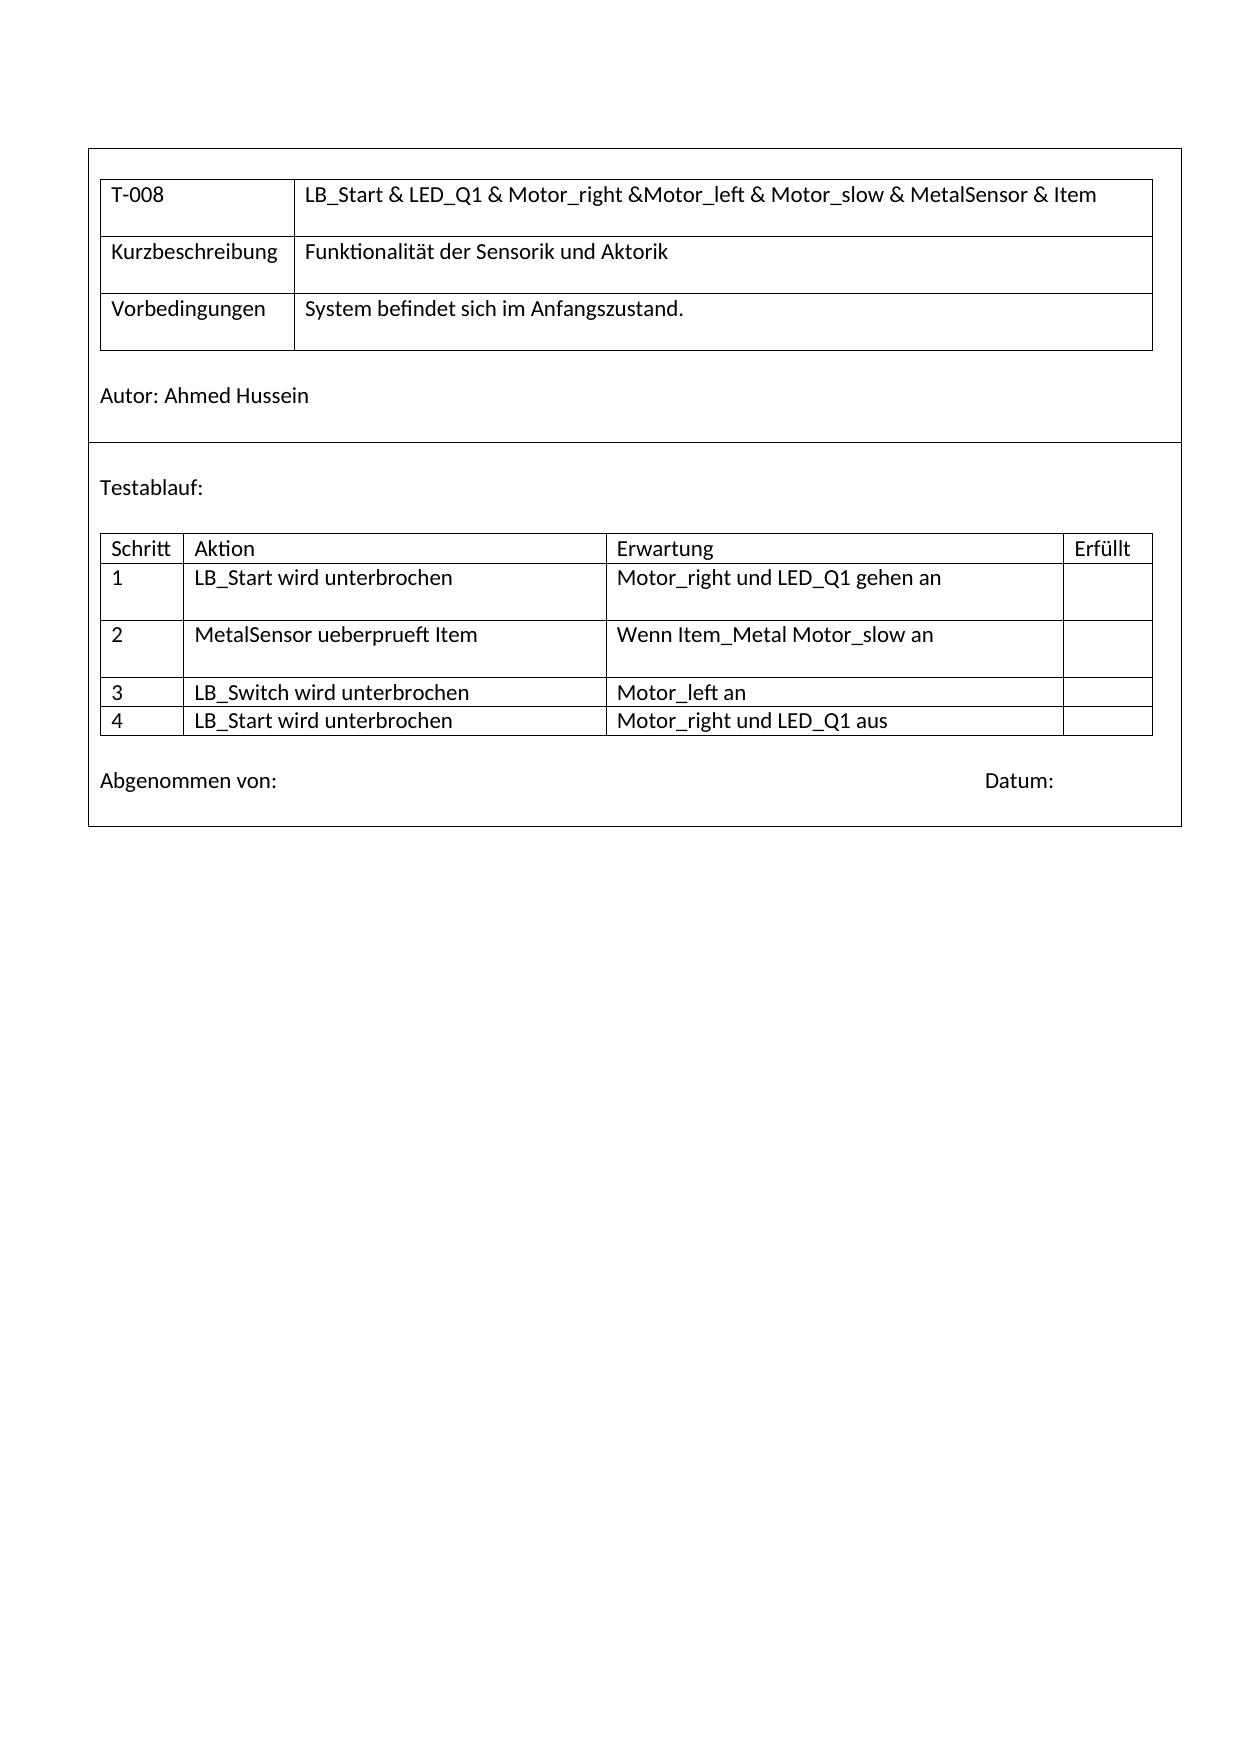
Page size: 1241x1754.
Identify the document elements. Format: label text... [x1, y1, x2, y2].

table_header Autor: Ahmed Hussein [89, 149, 1181, 442]
table_cell Testablauf: Abgenommen von: Datum: [89, 443, 1181, 826]
